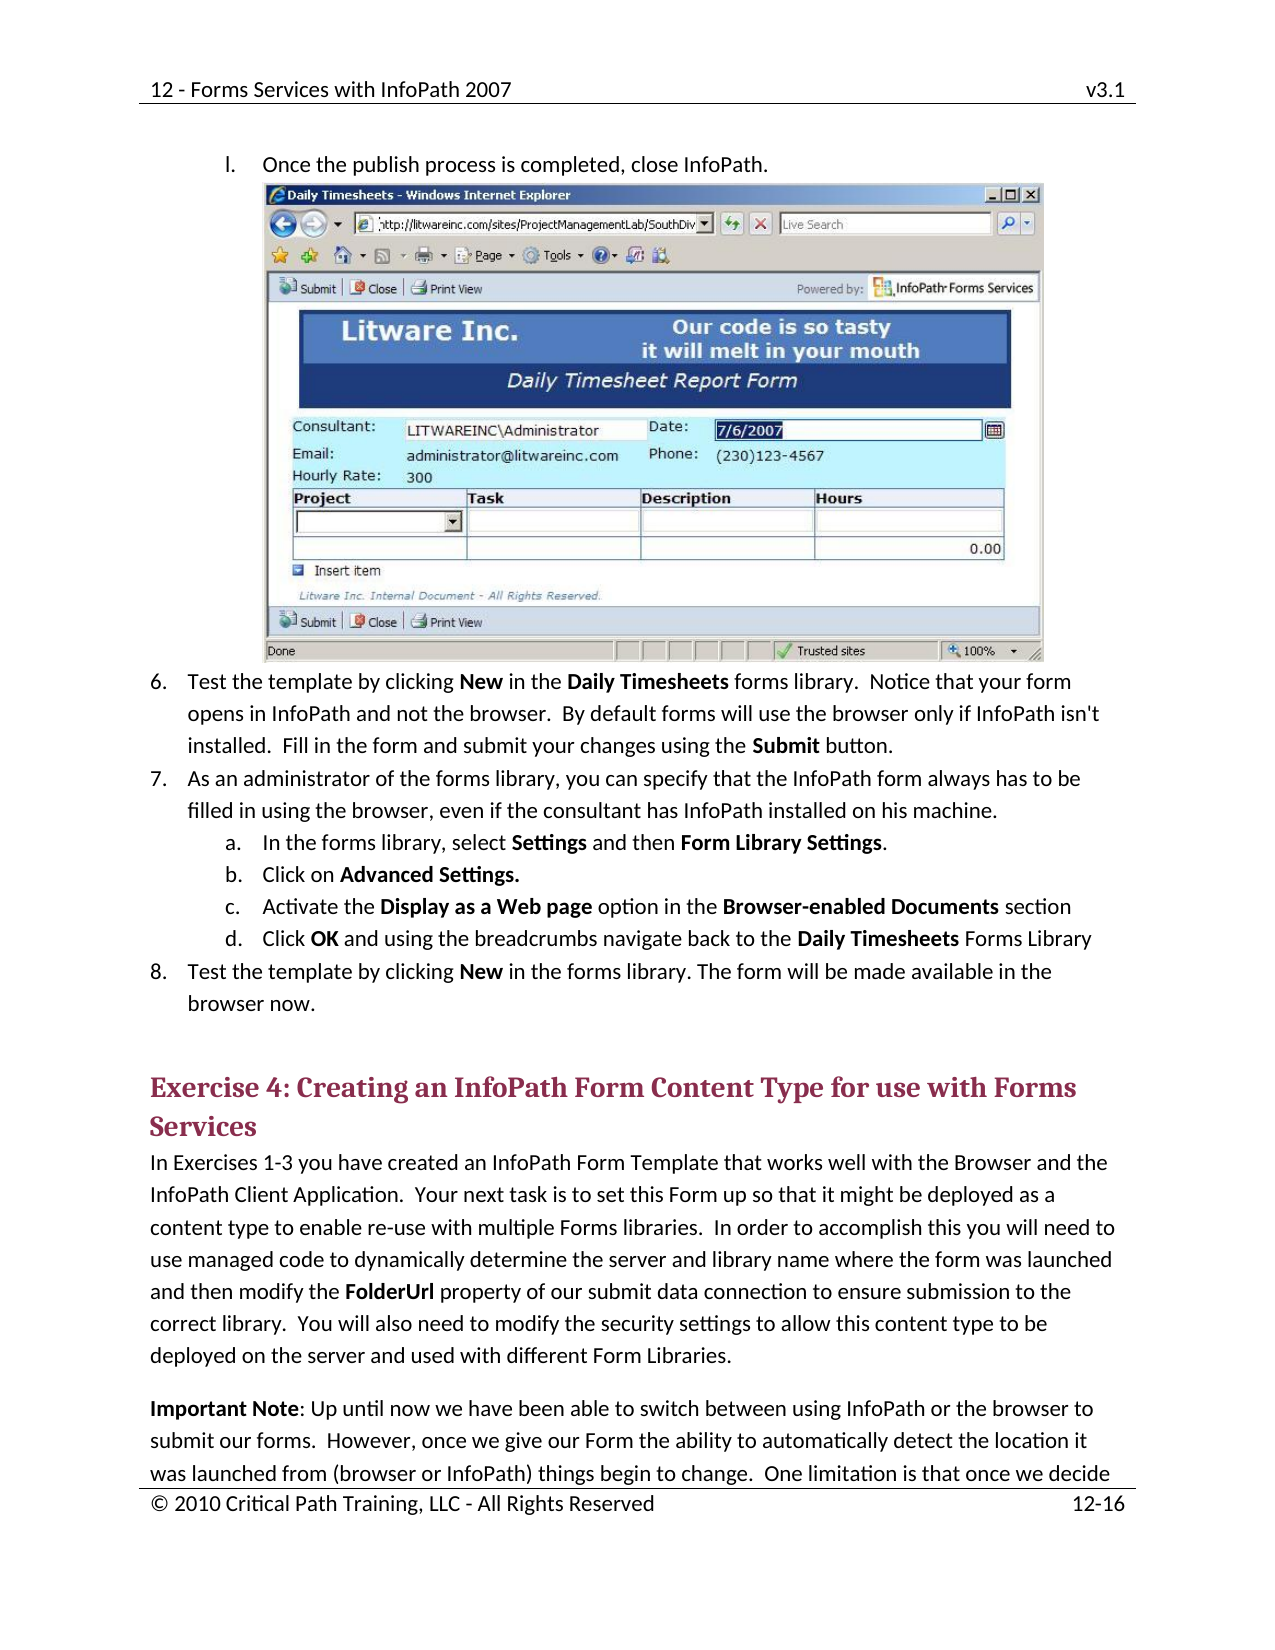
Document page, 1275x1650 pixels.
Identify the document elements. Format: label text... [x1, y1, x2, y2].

list Test the template by clicking New in the Daily Timesheets forms library. Notice that your form opens in InfoPath and not the browser. By default forms will use the browser only if InfoPath isn't installed. Fill in the form and submit your changes using the Submit button. [150, 667, 1125, 759]
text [150, 1394, 1125, 1487]
list Test the template by clicking New in the forms library. The form will be made available in the browser now. [150, 957, 1125, 1017]
text In Exercises 1-3 you have created an InfoPath Form Template that works well with the Browser and the InfoPath Client Application. Your next task is to set this Form up so that it might be deployed as a content type to enable re-use with multiple Forms libraries. In order to accomplish this you will need to use managed code to dynamically determine the server and library name where the form was launched and then modify the FolderUrl property of our submit data connection to ensure submission to the correct library. You will also need to modify the security settings to allow this content type to be deployed on the server and used with different Form Libraries. [150, 1148, 1125, 1369]
list Click on Advanced Settings. [225, 860, 1125, 888]
list As an administrator of the forms library, you can specify that the InfoPath form always has to be filled in using the browser, even if the consultant has InfoPath installed on his machine. [150, 764, 1125, 824]
list Activate the Display as a Web page option in the Browser-enabled Documents section [225, 892, 1125, 920]
list In the forms library, select Settings and then Form Library Settings. [225, 828, 1125, 856]
subtitle Exercise 4: Creating an InfoPath Form Content Type for use with Forms Services [150, 1071, 1125, 1143]
list Click OK and using the breadcrumbs navigate back to the Daily Timesheets Forms Library [225, 924, 1125, 953]
picture [262, 182, 1044, 663]
